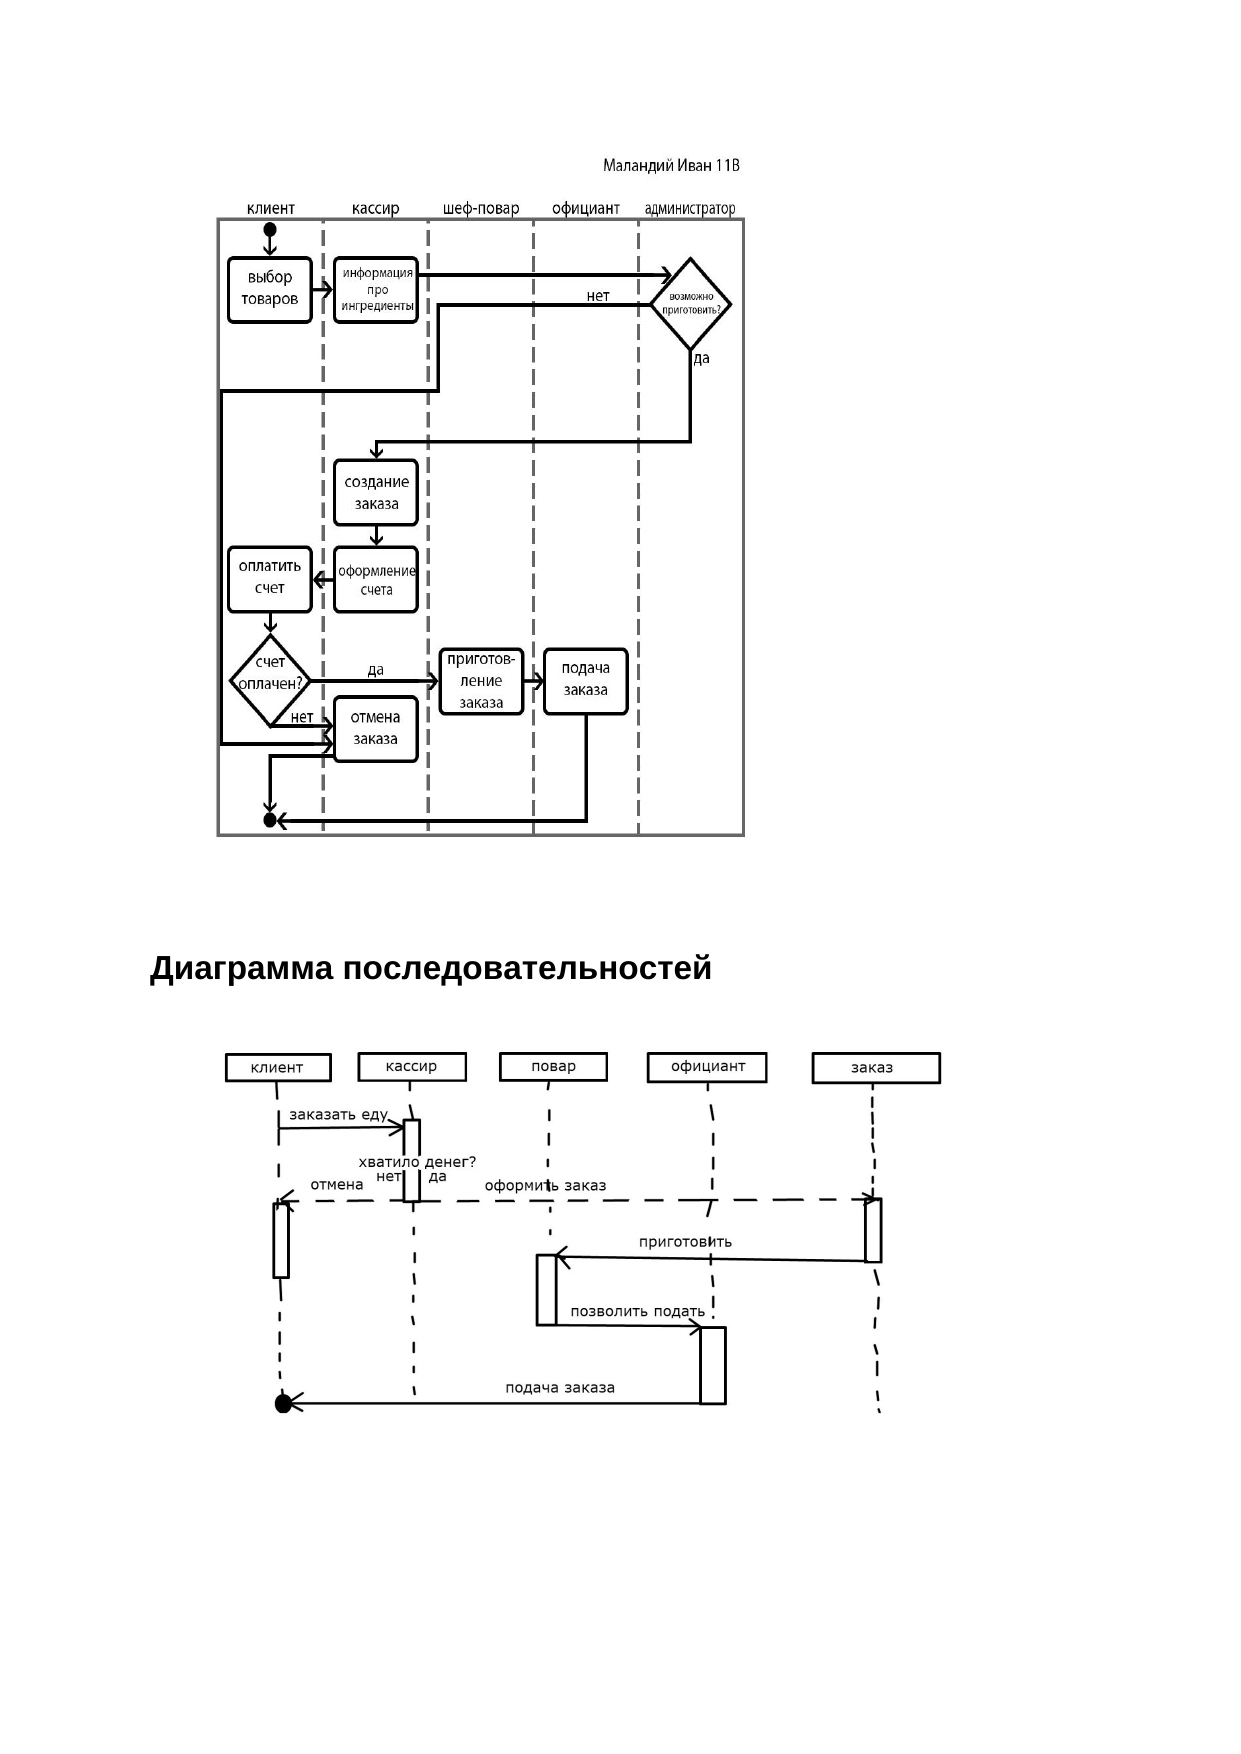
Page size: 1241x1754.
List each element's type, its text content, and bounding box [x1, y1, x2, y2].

picture [150, 1030, 1091, 1559]
picture [150, 150, 811, 905]
subtitle Диаграмма последовательностей [150, 948, 1090, 987]
